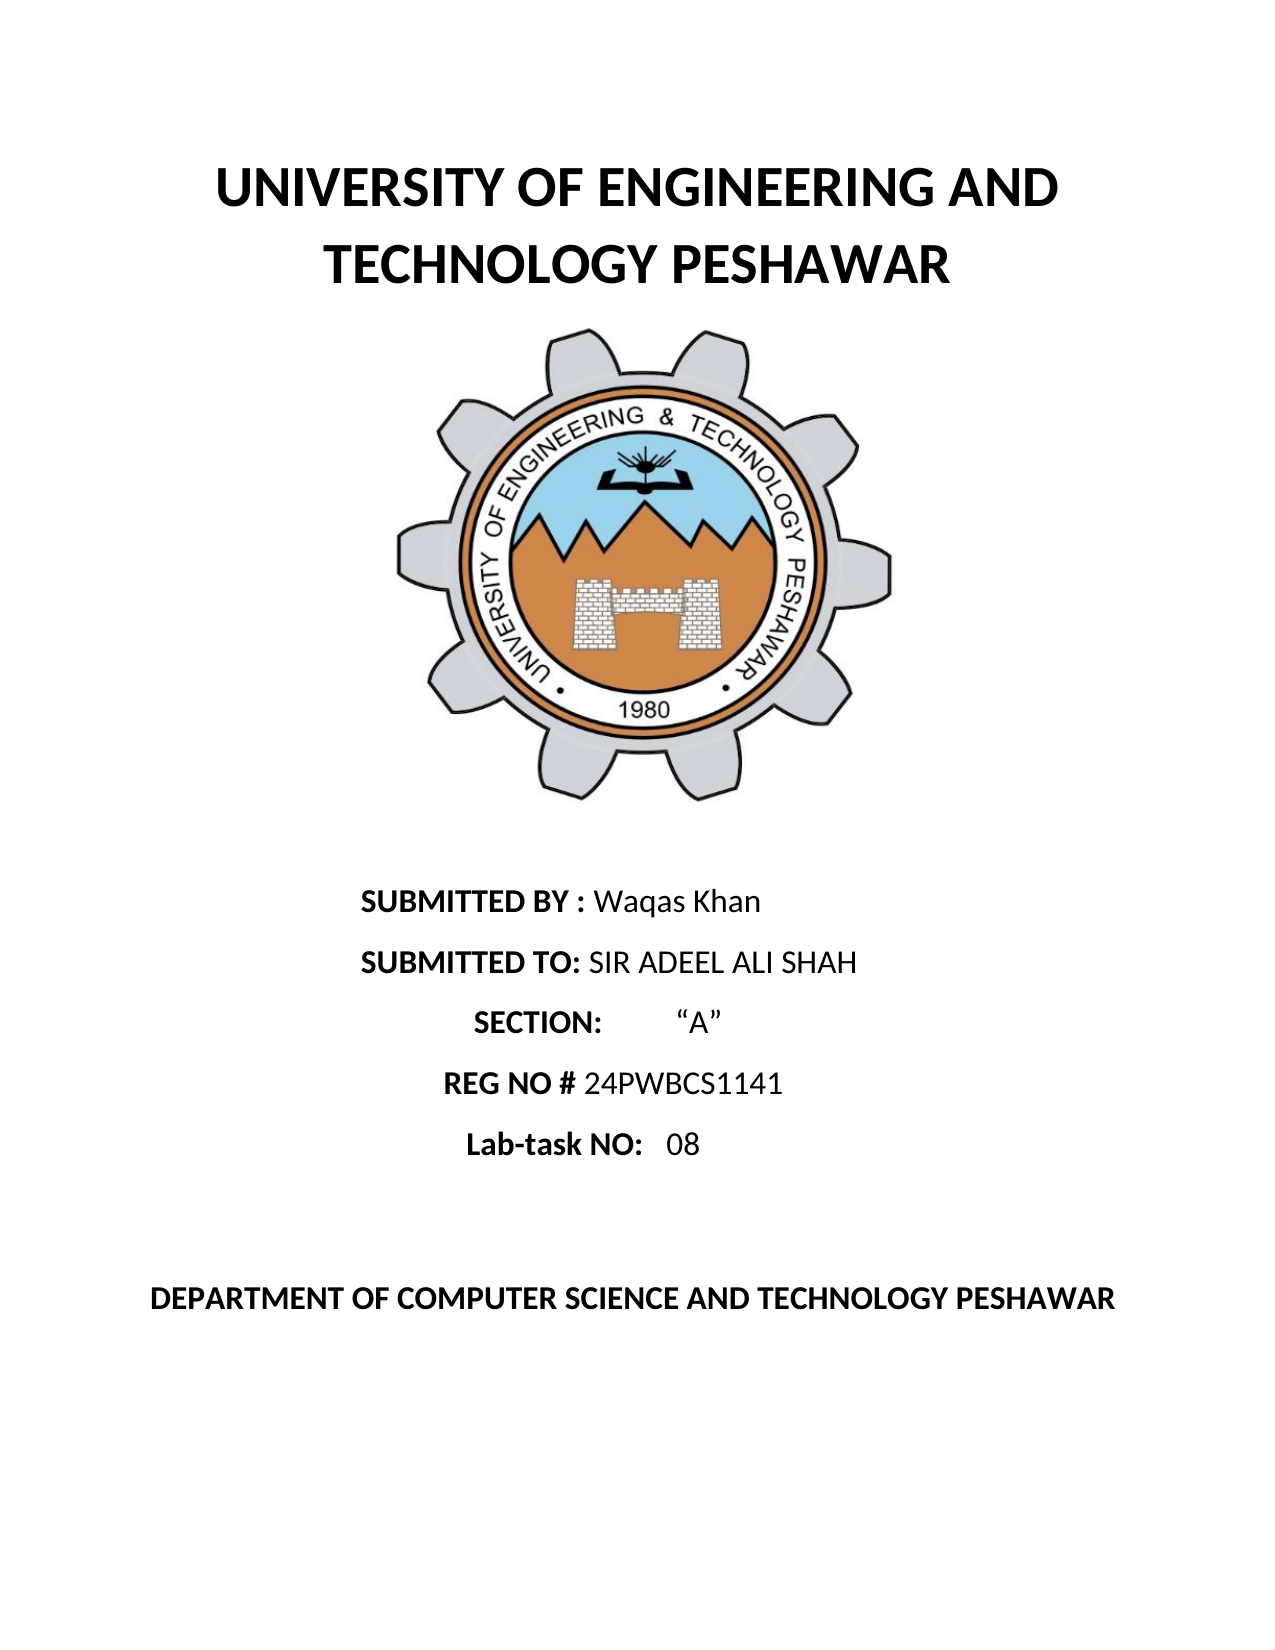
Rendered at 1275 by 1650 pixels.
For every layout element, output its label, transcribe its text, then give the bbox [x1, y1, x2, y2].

text SUBMITTED BY : Waqas Khan [150, 880, 1125, 921]
text UNIVERSITY OF ENGINEERING AND TECHNOLOGY PESHAWAR [150, 150, 1125, 298]
text REG NO # 24PWBCS1141 [150, 1062, 1125, 1103]
text SECTION: “A” [150, 1001, 1125, 1042]
text SUBMITTED TO: SIR ADEEL ALI SHAH [150, 941, 1125, 982]
picture [387, 320, 907, 811]
text DEPARTMENT OF COMPUTER SCIENCE AND TECHNOLOGY PESHAWAR [150, 1277, 1125, 1318]
text Lab-task NO: 08 [150, 1123, 1125, 1163]
